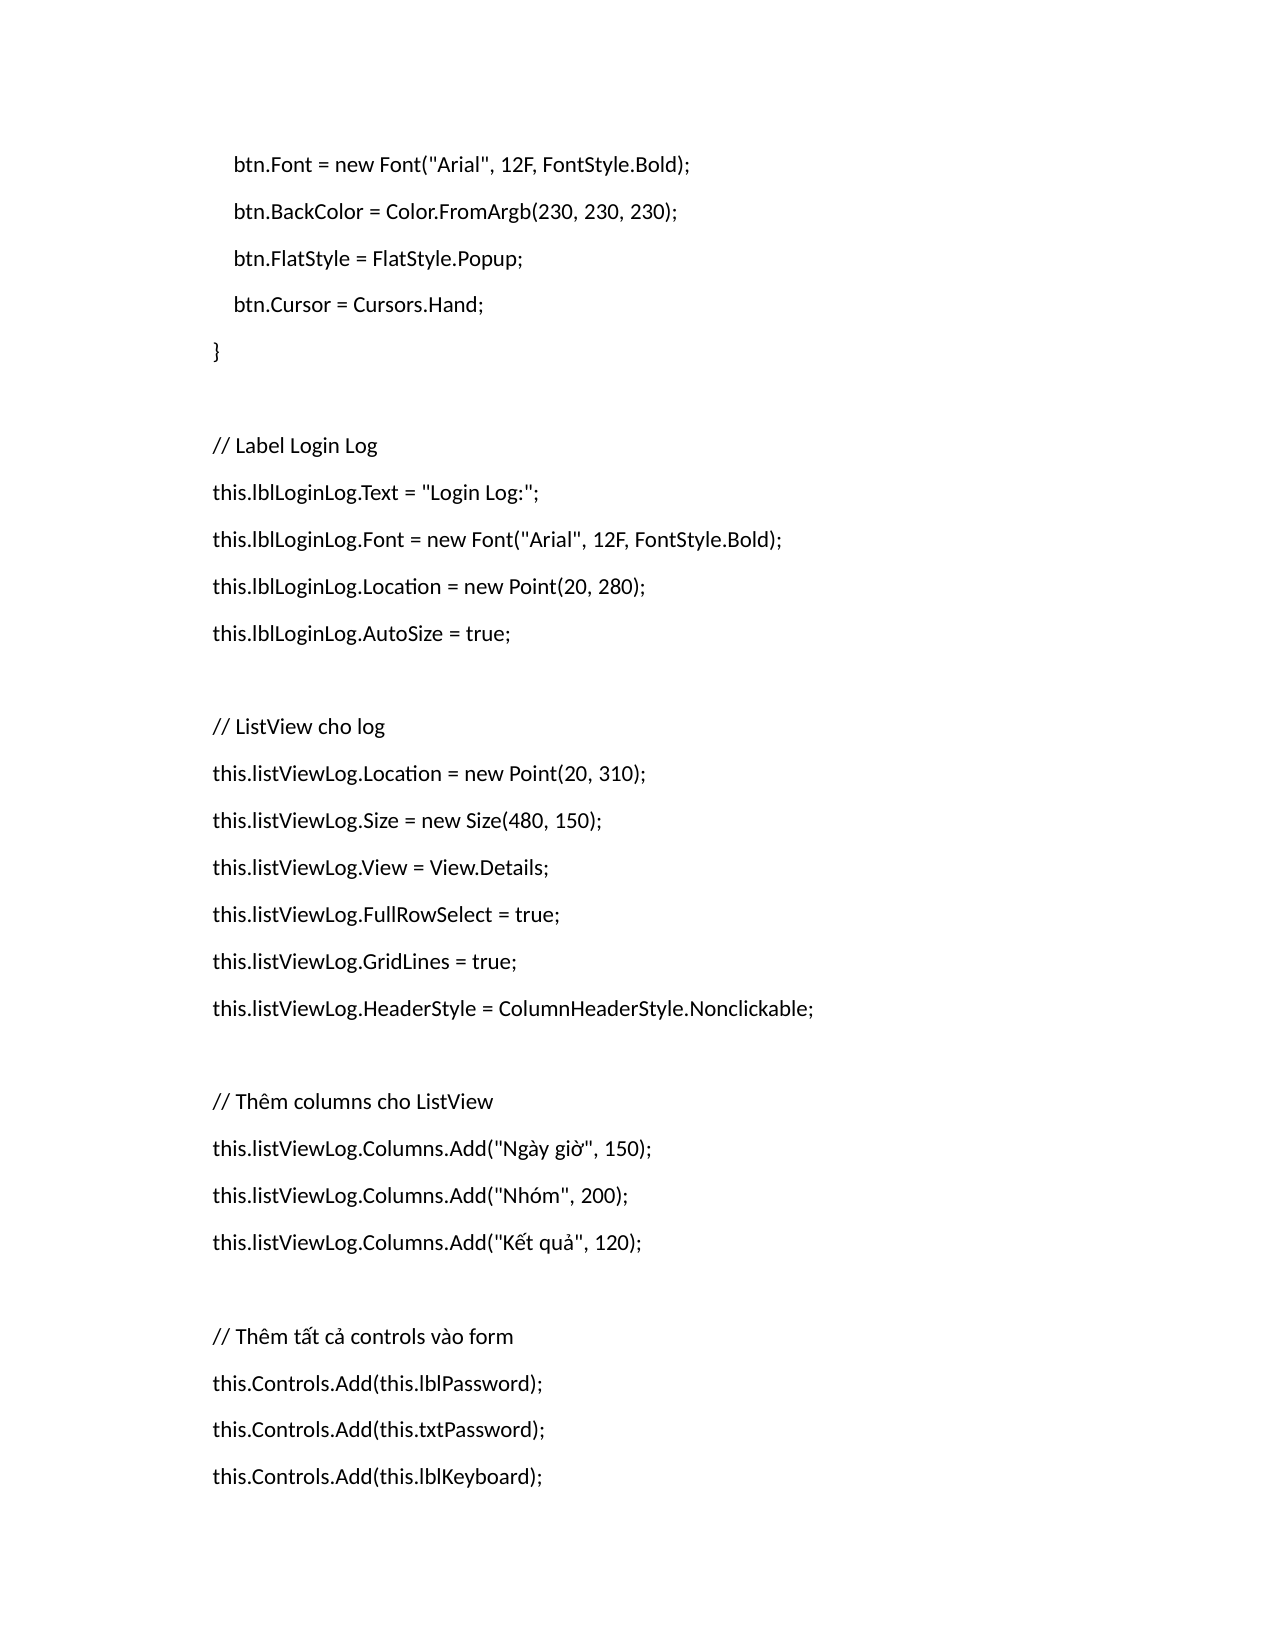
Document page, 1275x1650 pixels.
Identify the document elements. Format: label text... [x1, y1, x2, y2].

text // Thêm tất cả controls vào form [150, 1322, 1125, 1350]
text btn.Cursor = Cursors.Hand; [150, 291, 1125, 319]
text this.listViewLog.Location = new Point(20, 310); [150, 759, 1125, 787]
text this.listViewLog.Columns.Add("Nhóm", 200); [150, 1181, 1125, 1209]
text this.listViewLog.View = View.Details; [150, 853, 1125, 881]
text this.Controls.Add(this.lblPassword); [150, 1369, 1125, 1397]
text btn.BackColor = Color.FromArgb(230, 230, 230); [150, 197, 1125, 225]
text this.lblLoginLog.Font = new Font("Arial", 12F, FontStyle.Bold); [150, 525, 1125, 553]
text this.listViewLog.Size = new Size(480, 150); [150, 806, 1125, 834]
text this.lblLoginLog.AutoSize = true; [150, 619, 1125, 647]
text this.lblLoginLog.Text = "Login Log:"; [150, 478, 1125, 506]
text this.listViewLog.FullRowSelect = true; [150, 900, 1125, 928]
text this.Controls.Add(this.lblKeyboard); [150, 1462, 1125, 1491]
text this.listViewLog.Columns.Add("Kết quả", 120); [150, 1228, 1125, 1256]
text // ListView cho log [150, 712, 1125, 741]
text this.lblLoginLog.Location = new Point(20, 280); [150, 572, 1125, 600]
text btn.Font = new Font("Arial", 12F, FontStyle.Bold); [150, 150, 1125, 178]
text btn.FlatStyle = FlatStyle.Popup; [150, 244, 1125, 272]
text this.Controls.Add(this.txtPassword); [150, 1416, 1125, 1444]
text this.listViewLog.Columns.Add("Ngày giờ", 150); [150, 1134, 1125, 1162]
text this.listViewLog.GridLines = true; [150, 947, 1125, 975]
text } [150, 337, 1125, 366]
text // Label Login Log [150, 431, 1125, 459]
text this.listViewLog.HeaderStyle = ColumnHeaderStyle.Nonclickable; [150, 994, 1125, 1022]
text // Thêm columns cho ListView [150, 1087, 1125, 1116]
